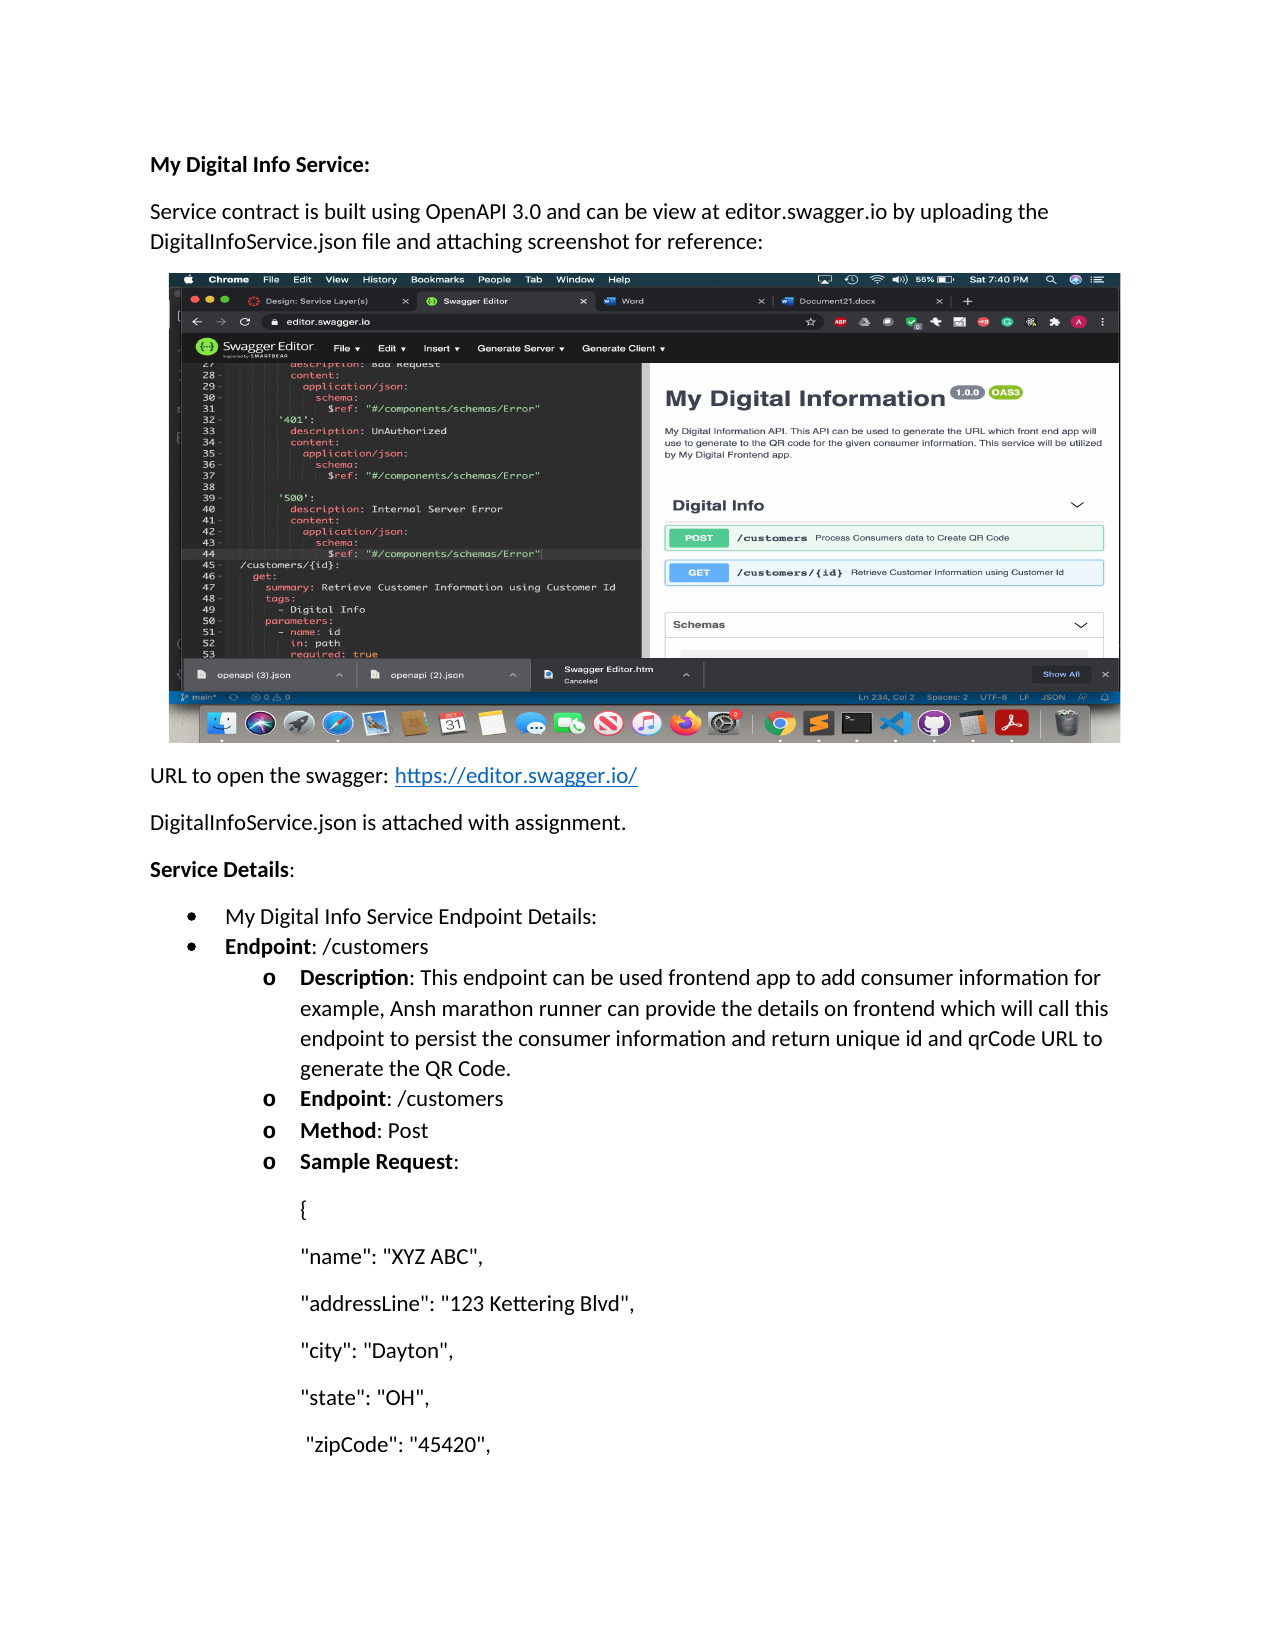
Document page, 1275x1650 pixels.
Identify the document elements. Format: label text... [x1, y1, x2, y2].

list My Digital Info Service Endpoint Details: [187, 902, 1125, 930]
text My Digital Info Service: [150, 150, 1125, 178]
text Service contract is built using OpenAPI 3.0 and can be view at editor.swagger.io by uploading the DigitalInfoService.json file and attaching screenshot for reference: [150, 197, 1125, 255]
text DigitalInfoService.json is attached with assignment. [150, 808, 1125, 836]
list Method: Post [262, 1116, 1125, 1145]
text "city": "Dayton", [300, 1336, 1125, 1364]
list Description: This endpoint can be used frontend app to add consumer information for example, Ansh marathon runner can provide the details on frontend which will call this endpoint to persist the consumer information and return unique id and qrCode URL to generate the QR Code. [262, 963, 1125, 1082]
list Endpoint: /customers [262, 1084, 1125, 1114]
text "state": "OH", [300, 1383, 1125, 1411]
list Sample Request: [262, 1147, 1125, 1177]
text "addressLine": "123 Kettering Blvd", [300, 1289, 1125, 1317]
text "zipCode": "45420", [300, 1430, 1125, 1458]
list Endpoint: /customers [187, 932, 1125, 960]
text { [300, 1196, 1125, 1224]
text Service Details: [150, 855, 1125, 883]
text "name": "XYZ ABC", [300, 1242, 1125, 1271]
text URL to open the swagger: https://editor.swagger.io/ [150, 762, 1125, 789]
